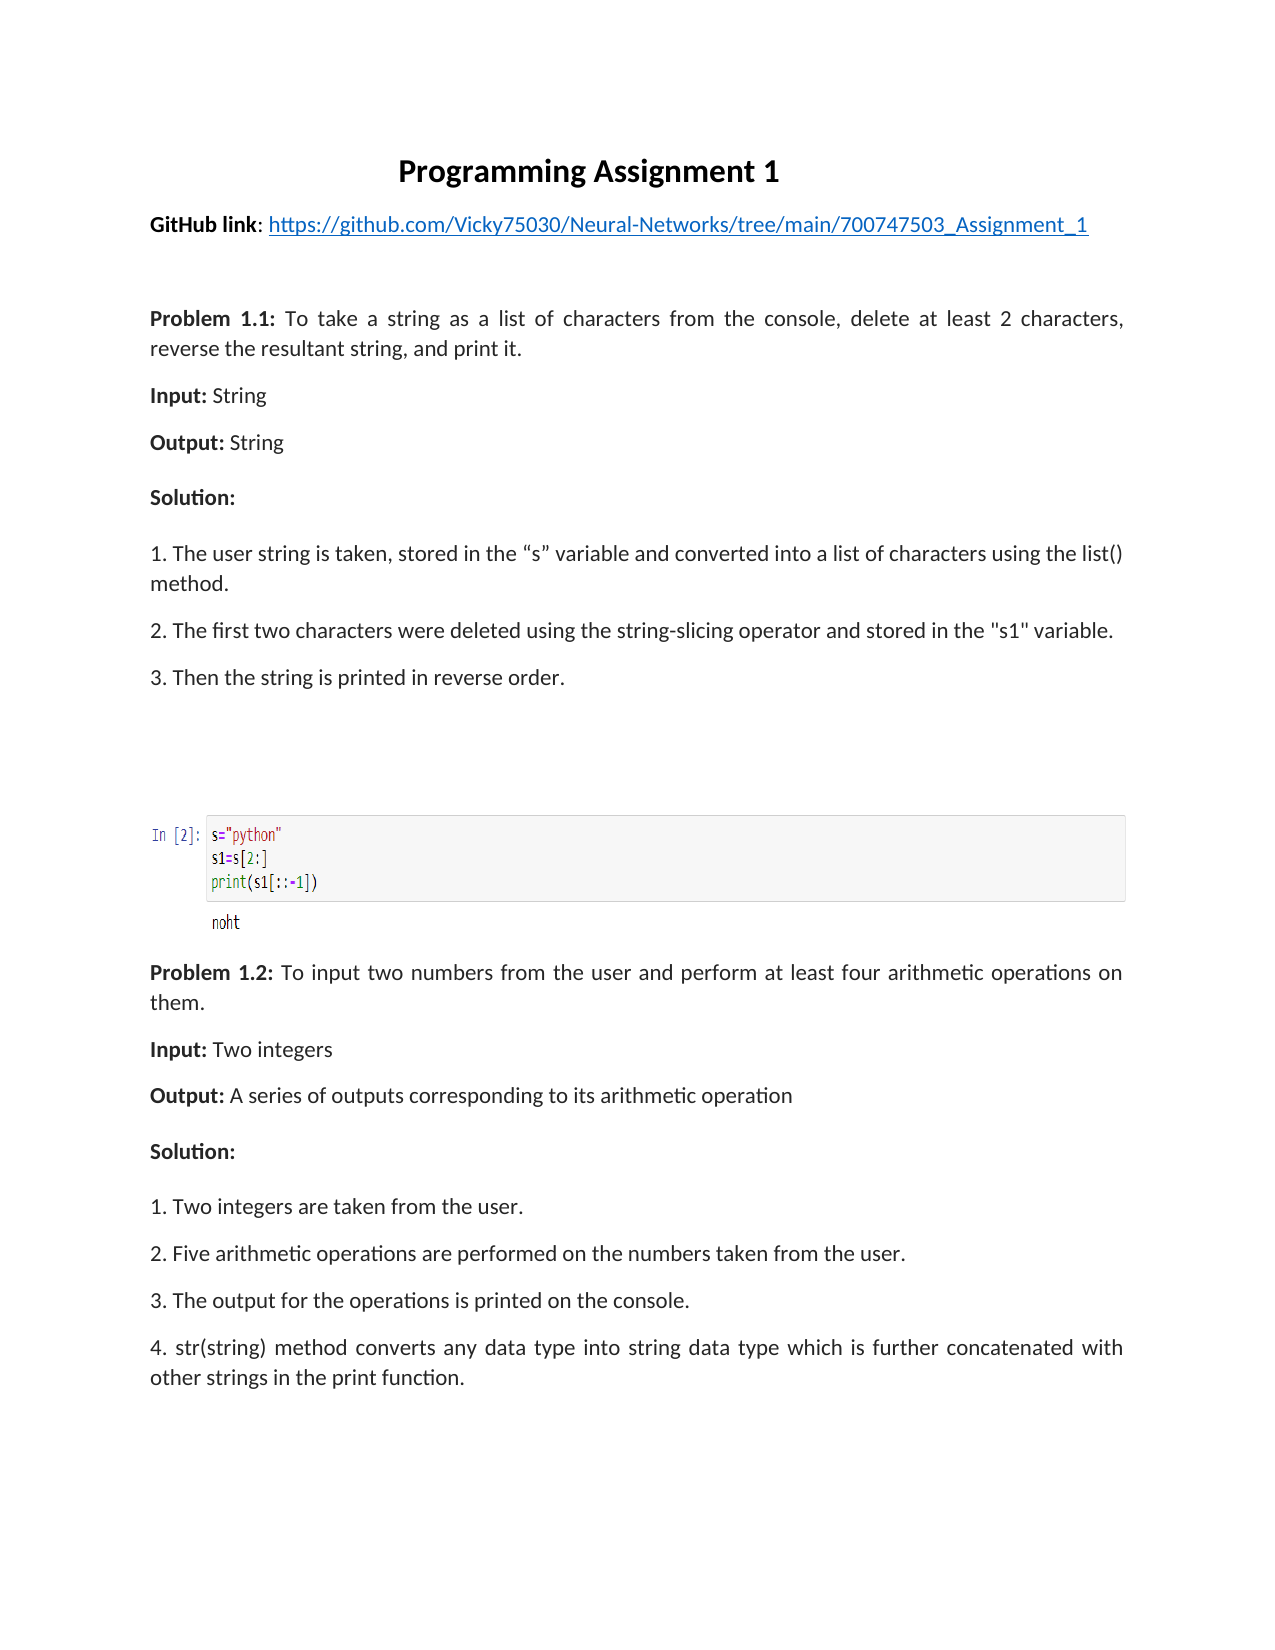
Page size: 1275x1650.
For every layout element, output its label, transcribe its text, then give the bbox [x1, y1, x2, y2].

text Problem 1.2: To input two numbers from the user and perform at least four arithmetic operations on them. [150, 958, 1125, 1016]
text 2. The first two characters were deleted using the string-slicing operator and stored in the "s1" variable. [150, 616, 1125, 644]
text Output: String [150, 428, 1125, 456]
text Input: String [150, 381, 1125, 409]
text Solution: [150, 1137, 1125, 1165]
text 3. Then the string is printed in reverse order. [150, 663, 1125, 691]
text 1. The user string is taken, stored in the “s” variable and converted into a list of characters using the list() method. [150, 539, 1125, 597]
text Problem 1.1: To take a string as a list of characters from the console, delete at least 2 characters, reverse the resultant string, and print it. [150, 304, 1125, 363]
text 3. The output for the operations is printed on the console. [150, 1286, 1125, 1314]
text Solution: [150, 483, 1125, 512]
text 4. str(string) method converts any data type into string data type which is further concatenated with other strings in the print function. [150, 1333, 1125, 1391]
text GitHub link: https://github.com/Vicky75030/Neural-Networks/tree/main/700747503_Assignment_1 [150, 211, 1125, 239]
text 1. Two integers are taken from the user. [150, 1192, 1125, 1220]
picture [150, 803, 1137, 939]
text 2. Five arithmetic operations are performed on the numbers taken from the user. [150, 1239, 1125, 1267]
text Input: Two integers [150, 1035, 1125, 1063]
text Programming Assignment 1 [150, 150, 1125, 191]
text Output: A series of outputs corresponding to its arithmetic operation [150, 1082, 1125, 1109]
